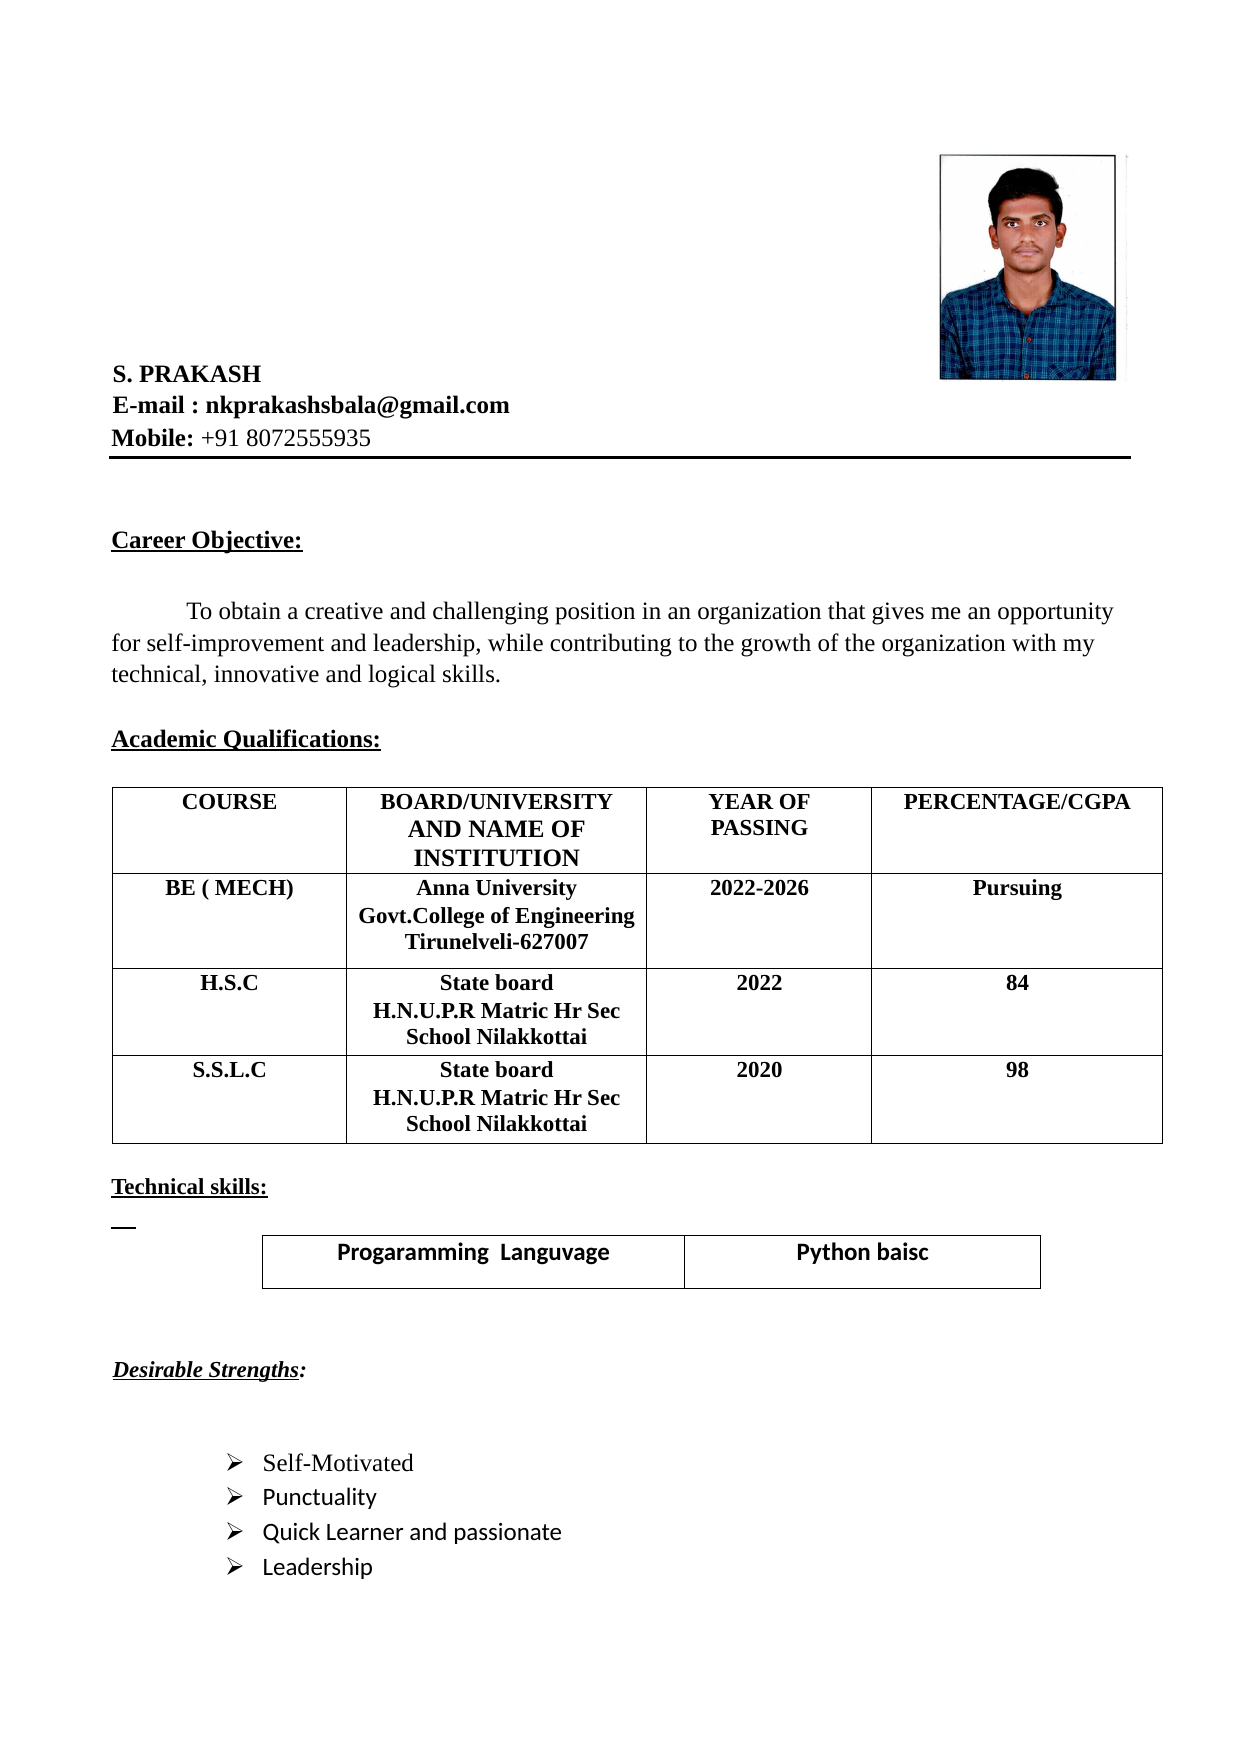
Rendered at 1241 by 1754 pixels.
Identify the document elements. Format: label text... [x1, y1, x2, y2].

table_cell State board H.N.U.P.R Matric Hr Sec School Nilakkottai [347, 1056, 646, 1142]
table_cell Anna University Govt.College of Engineering Tirunelveli-627007 [347, 874, 646, 968]
table_cell 2022 [647, 969, 871, 1055]
table_cell S.S.L.C [113, 1056, 346, 1142]
table_cell State board H.N.U.P.R Matric Hr Sec School Nilakkottai [347, 969, 646, 1055]
text Technical skills: [111, 1173, 1128, 1200]
table_cell 2020 [647, 1056, 871, 1142]
table_cell 84 [872, 969, 1162, 1055]
text To obtain a creative and challenging position in an organization that gives me an opportunity for self-improvement and leadership, while contributing to the growth of the organization with my technical, innovative and logical skills. [111, 596, 1128, 688]
table_cell H.S.C [113, 969, 346, 1055]
text E-mail : nkprakashsbala@gmail.com [112, 390, 1128, 419]
table_cell 98 [872, 1056, 1162, 1142]
table_header PERCENTAGE/CGPA [872, 788, 1162, 873]
subtitle S. PRAKASH [112, 151, 1128, 387]
list Self-Motivated [225, 1448, 1128, 1477]
list Punctuality [225, 1481, 1128, 1511]
list Quick Learner and passionate [225, 1516, 1128, 1546]
text Desirable Strengths: [112, 1356, 1128, 1382]
table_cell 2022-2026 [647, 874, 871, 968]
table_cell Pursuing [872, 874, 1162, 968]
table_cell BE ( MECH) [113, 874, 346, 968]
table_header COURSE [113, 788, 346, 873]
text Academic Qualifications: [111, 724, 1128, 753]
table_header Python baisc [685, 1236, 1040, 1288]
table_header Progaramming Languvage [263, 1236, 684, 1288]
table_header YEAR OF PASSING [647, 788, 871, 873]
text Mobile: +91 8072555935 [111, 423, 1128, 452]
table_header BOARD/UNIVERSITY AND NAME OF INSTITUTION [347, 788, 646, 873]
picture [935, 150, 1129, 382]
text Career Objective: [111, 525, 1128, 554]
list Leadership [225, 1551, 1128, 1581]
